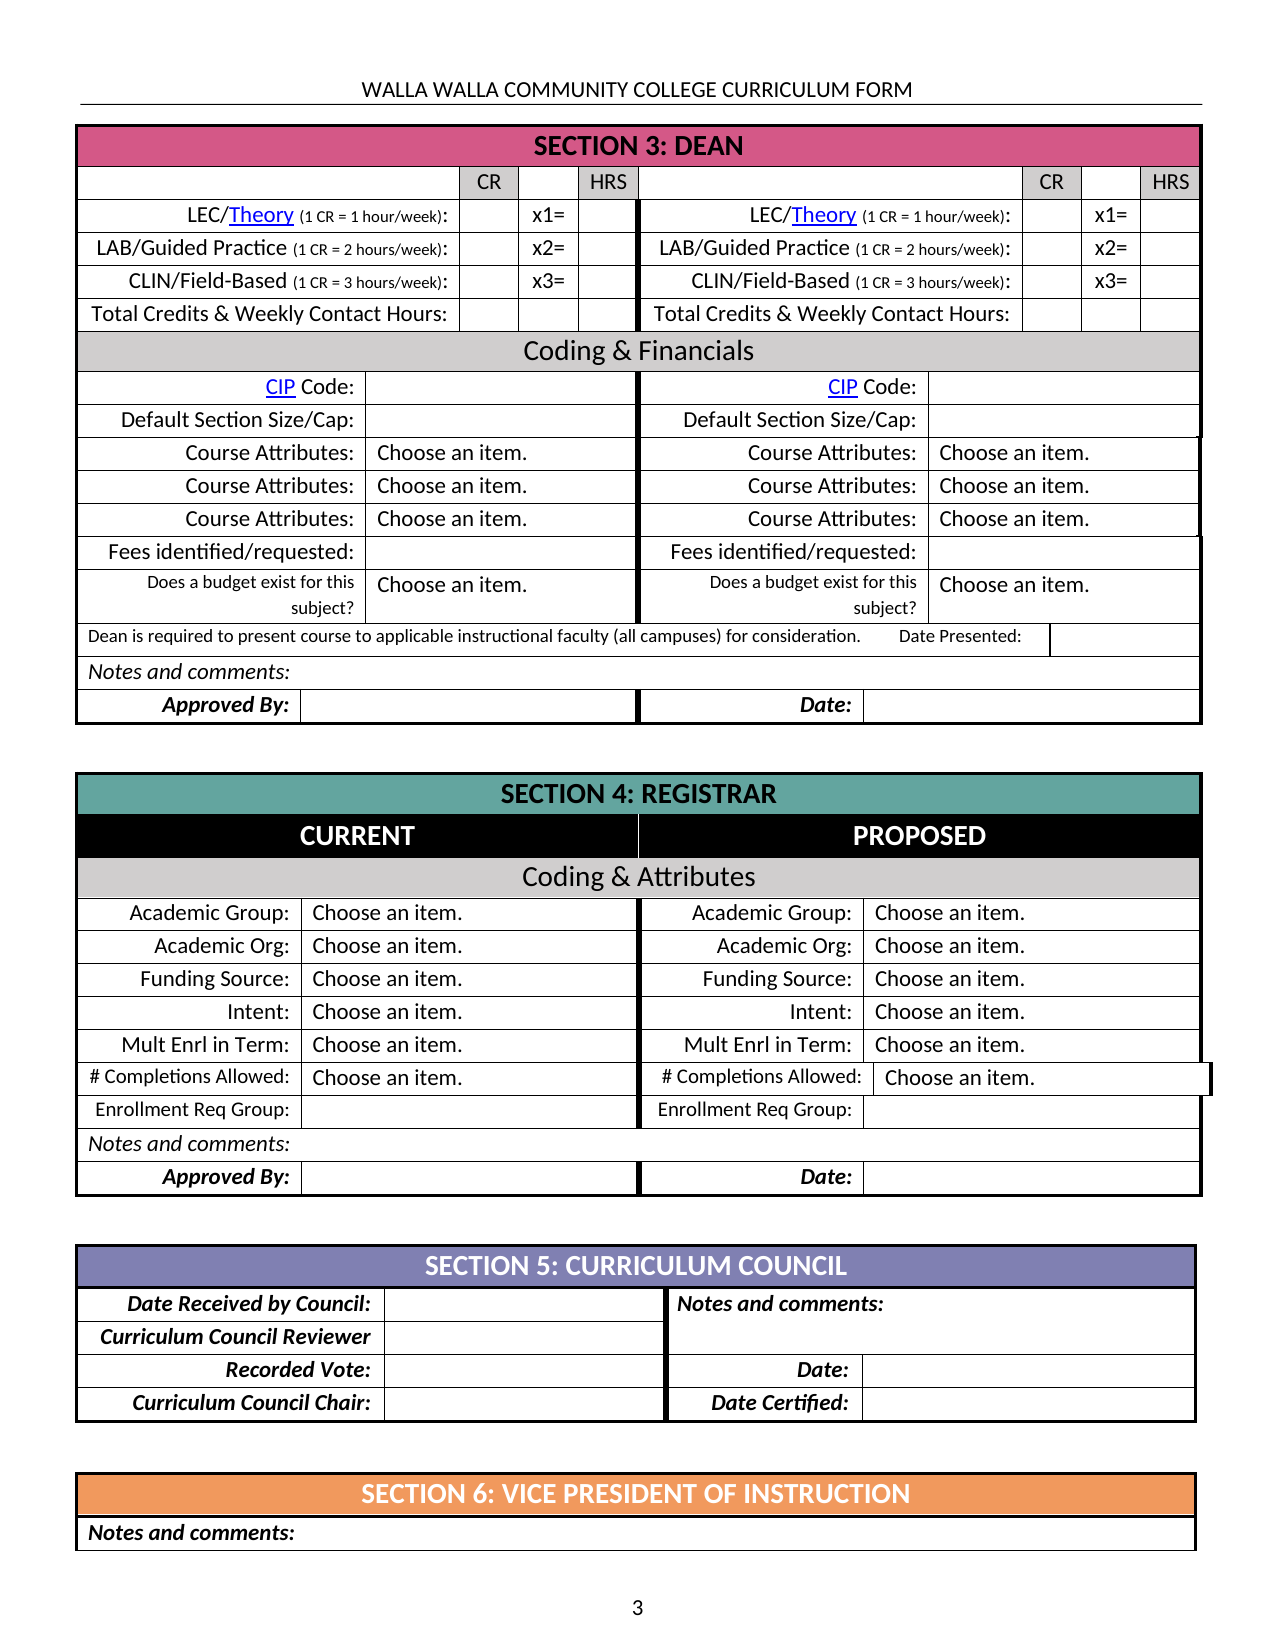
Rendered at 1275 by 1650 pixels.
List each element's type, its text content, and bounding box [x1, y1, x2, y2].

table_cell Course Attributes: [78, 471, 365, 503]
table_cell [929, 405, 1199, 437]
table_cell Course Attributes: [641, 471, 928, 503]
table_cell [460, 299, 518, 331]
table_cell Fees identified/requested: [78, 537, 365, 569]
table_cell [1082, 167, 1140, 199]
table_cell Curriculum Council Chair: [78, 1388, 384, 1420]
table_cell Academic Org: [642, 931, 863, 963]
table_cell [385, 1355, 663, 1387]
table_cell [460, 233, 518, 265]
table_cell Default Section Size/Cap: [641, 405, 928, 437]
table_cell Course Attributes: [641, 504, 928, 536]
table_cell LEC/Theory (1 CR = 1 hour/week): [78, 200, 459, 232]
table_cell CIP Code: [641, 372, 928, 404]
table_cell [302, 1162, 636, 1194]
table_cell [639, 167, 1022, 199]
table_cell Date: [642, 1162, 863, 1194]
table_cell CR [460, 167, 518, 199]
table_cell [366, 372, 635, 404]
table_cell [1051, 624, 1199, 656]
table_cell [864, 1162, 1199, 1194]
table_cell [460, 200, 518, 232]
table_cell # Completions Allowed: [78, 1063, 301, 1095]
table_cell Academic Group: [642, 899, 863, 930]
table_cell Notes and comments: [669, 1289, 1194, 1354]
table_cell CURRENT [78, 818, 638, 857]
table_cell Approved By: [78, 690, 300, 722]
table_cell Recorded Vote: [78, 1355, 384, 1387]
table_cell [1141, 299, 1199, 331]
table_cell Total Credits & Weekly Contact Hours: [641, 299, 1022, 331]
table_cell Academic Group: [78, 899, 301, 930]
table_cell [1082, 299, 1140, 331]
table_cell Curriculum Council Reviewer [78, 1322, 384, 1354]
table_cell Date Received by Council: [78, 1289, 384, 1321]
table_cell Notes and comments: [78, 1129, 1199, 1161]
table_cell [1141, 266, 1199, 298]
table_cell Course Attributes: [78, 504, 365, 536]
table_cell Approved By: [78, 1162, 301, 1194]
table_cell x2= [1082, 233, 1140, 265]
table_cell [519, 167, 578, 199]
table_cell LAB/Guided Practice (1 CR = 2 hours/week): [78, 233, 459, 265]
table_cell [78, 167, 459, 199]
table_cell Intent: [642, 997, 863, 1029]
table_header SECTION 6: VICE PRESIDENT OF INSTRUCTION [78, 1475, 1194, 1514]
table_cell Intent: [78, 997, 301, 1029]
table_cell [519, 299, 578, 331]
table_cell [1141, 233, 1199, 265]
table_cell [460, 266, 518, 298]
table_cell CIP Code: [78, 372, 365, 404]
table_cell x3= [1082, 266, 1140, 298]
table_cell [579, 200, 635, 232]
table_cell x1= [519, 200, 578, 232]
table_cell Course Attributes: [641, 438, 928, 470]
table_cell [579, 299, 635, 331]
table_cell Coding & Attributes [78, 858, 1199, 897]
table_cell PROPOSED [639, 818, 1199, 857]
table_cell [1023, 200, 1081, 232]
table_cell [302, 1096, 636, 1128]
table_cell Fees identified/requested: [641, 537, 928, 569]
table_cell Does a budget exist for this subject? [78, 570, 365, 623]
table_cell [579, 233, 635, 265]
table_cell [366, 405, 635, 437]
table_cell [385, 1388, 663, 1420]
table_cell Dean is required to present course to applicable instructional faculty (all campuses) for consideration. Date Presented: [78, 624, 1049, 656]
table_cell Default Section Size/Cap: [78, 405, 365, 437]
table_cell HRS [579, 167, 638, 199]
table_cell Mult Enrl in Term: [78, 1030, 301, 1062]
table_cell LEC/Theory (1 CR = 1 hour/week): [641, 200, 1022, 232]
table_cell [929, 372, 1199, 404]
table_cell Academic Org: [78, 931, 301, 963]
table_cell [1023, 266, 1081, 298]
table_cell [1141, 200, 1199, 232]
table_cell Enrollment Req Group: [78, 1096, 301, 1128]
table_cell Mult Enrl in Term: [642, 1030, 863, 1062]
table_header SECTION 5: CURRICULUM COUNCIL [78, 1247, 1194, 1286]
table_cell # Completions Allowed: [642, 1063, 873, 1095]
table_cell Date Certified: [669, 1388, 862, 1420]
table_cell CR [1023, 167, 1081, 199]
table_cell Course Attributes: [78, 438, 365, 470]
table_cell [579, 266, 635, 298]
table_header SECTION 3: DEAN [78, 127, 1199, 166]
table_header SECTION 4: REGISTRAR [78, 775, 1199, 814]
table_cell [1023, 233, 1081, 265]
table_cell x2= [519, 233, 578, 265]
table_cell Enrollment Req Group: [642, 1096, 863, 1128]
table_cell Funding Source: [78, 964, 301, 996]
table_cell [864, 1096, 1199, 1128]
table_cell Date: [641, 690, 863, 722]
table_cell [366, 537, 635, 569]
table_cell [1023, 299, 1081, 331]
table_cell [863, 1388, 1194, 1420]
table_cell [385, 1289, 663, 1321]
table_cell x1= [1082, 200, 1140, 232]
table_cell Date: [669, 1355, 862, 1387]
table_cell LAB/Guided Practice (1 CR = 2 hours/week): [641, 233, 1022, 265]
table_cell HRS [1141, 167, 1199, 199]
table_cell Notes and comments: [78, 1518, 1194, 1549]
table_cell CLIN/Field-Based (1 CR = 3 hours/week): [78, 266, 459, 298]
table_cell Notes and comments: [78, 657, 1199, 689]
table_cell [863, 1355, 1194, 1387]
table_cell Funding Source: [642, 964, 863, 996]
table_cell CLIN/Field-Based (1 CR = 3 hours/week): [641, 266, 1022, 298]
table_cell [385, 1322, 663, 1354]
table_cell Does a budget exist for this subject? [641, 570, 928, 623]
table_cell [301, 690, 635, 722]
table_cell [864, 690, 1199, 722]
table_cell Total Credits & Weekly Contact Hours: [78, 299, 459, 331]
table_cell [929, 537, 1199, 569]
table_cell x3= [519, 266, 578, 298]
table_cell Coding & Financials [78, 332, 1199, 371]
